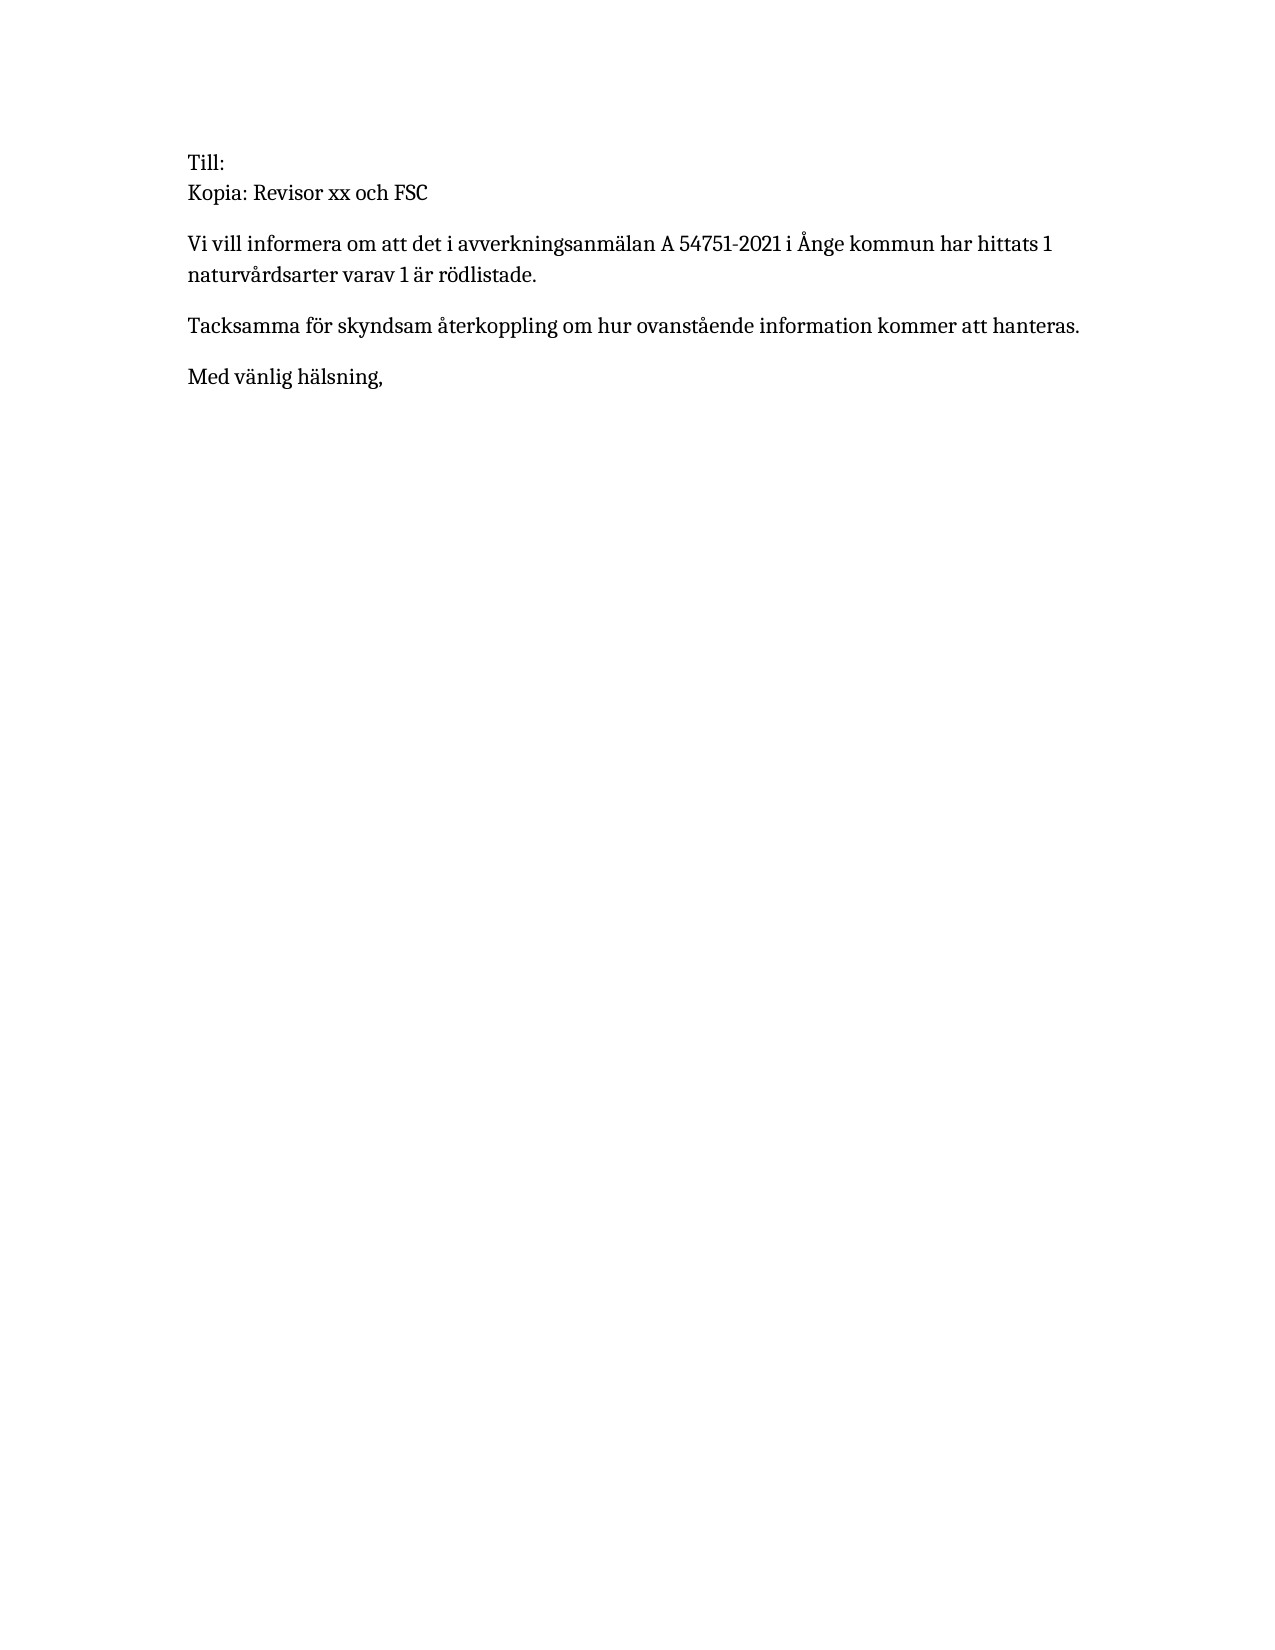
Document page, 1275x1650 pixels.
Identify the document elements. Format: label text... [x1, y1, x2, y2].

text Tacksamma för skyndsam återkoppling om hur ovanstående information kommer att hanteras. [187, 312, 1087, 339]
text Till: Kopia: Revisor xx och FSC [187, 150, 1087, 207]
text Med vänlig hälsning, [187, 363, 1087, 420]
text Vi vill informera om att det i avverkningsanmälan A 54751-2021 i Ånge kommun har hittats 1 naturvårdsarter varav 1 är rödlistade. [187, 231, 1087, 288]
